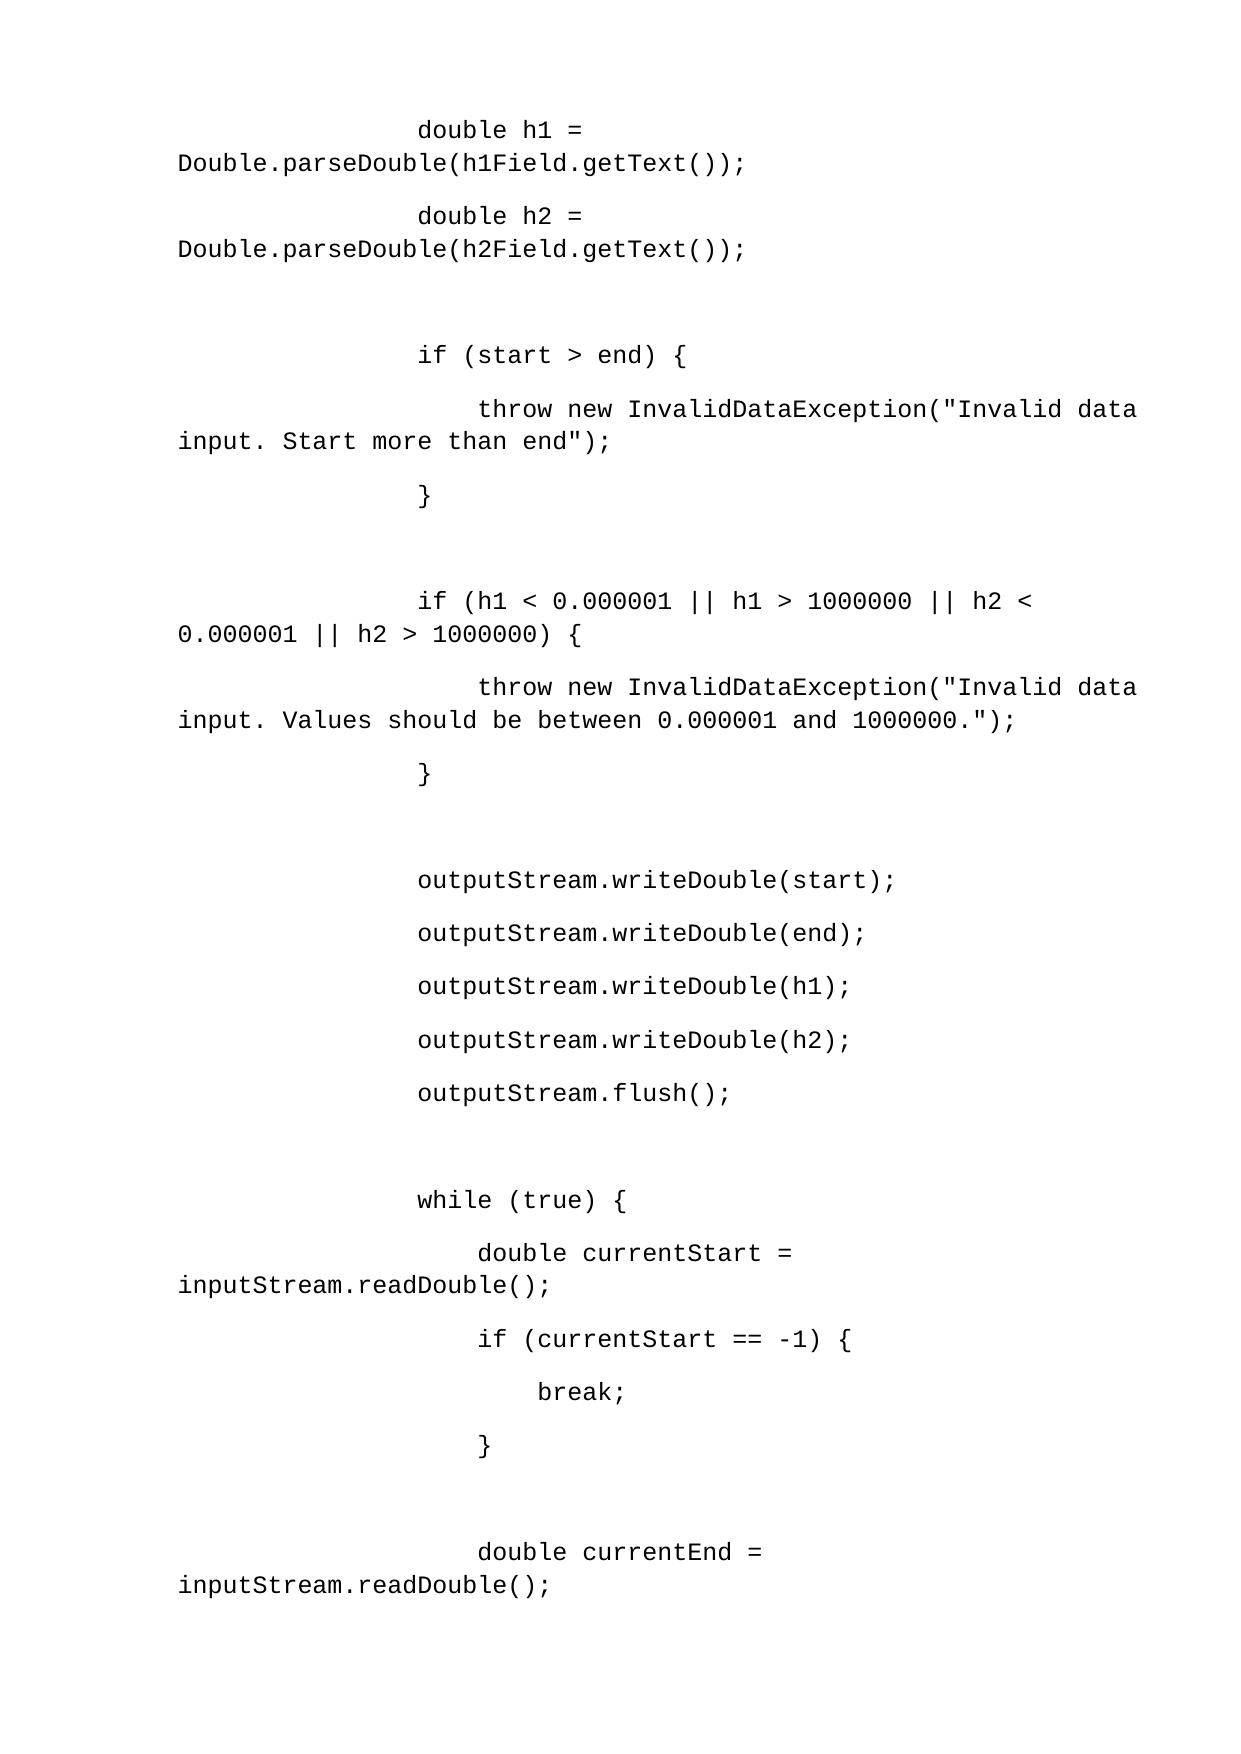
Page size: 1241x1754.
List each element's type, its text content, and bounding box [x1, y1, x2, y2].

text outputStream.writeDouble(h2); [177, 1027, 1152, 1056]
text outputStream.writeDouble(h1); [177, 974, 1152, 1002]
text double currentEnd = inputStream.readDouble(); [177, 1540, 1152, 1601]
text } [177, 1433, 1152, 1461]
text throw new InvalidDataException("Invalid data input. Values should be between 0.000001 and 1000000."); [177, 675, 1152, 736]
text double h1 = Double.parseDouble(h1Field.getText()); [177, 118, 1152, 179]
text } [177, 482, 1152, 511]
text } [177, 761, 1152, 789]
text if (start > end) { [177, 343, 1152, 371]
text if (h1 < 0.000001 || h1 > 1000000 || h2 < 0.000001 || h2 > 1000000) { [177, 589, 1152, 650]
text outputStream.writeDouble(end); [177, 921, 1152, 949]
text double h2 = Double.parseDouble(h2Field.getText()); [177, 204, 1152, 265]
text if (currentStart == -1) { [177, 1326, 1152, 1355]
text double currentStart = inputStream.readDouble(); [177, 1241, 1152, 1301]
text outputStream.writeDouble(start); [177, 867, 1152, 896]
text outputStream.flush(); [177, 1081, 1152, 1109]
text break; [177, 1380, 1152, 1408]
text while (true) { [177, 1187, 1152, 1216]
text throw new InvalidDataException("Invalid data input. Start more than end"); [177, 396, 1152, 457]
